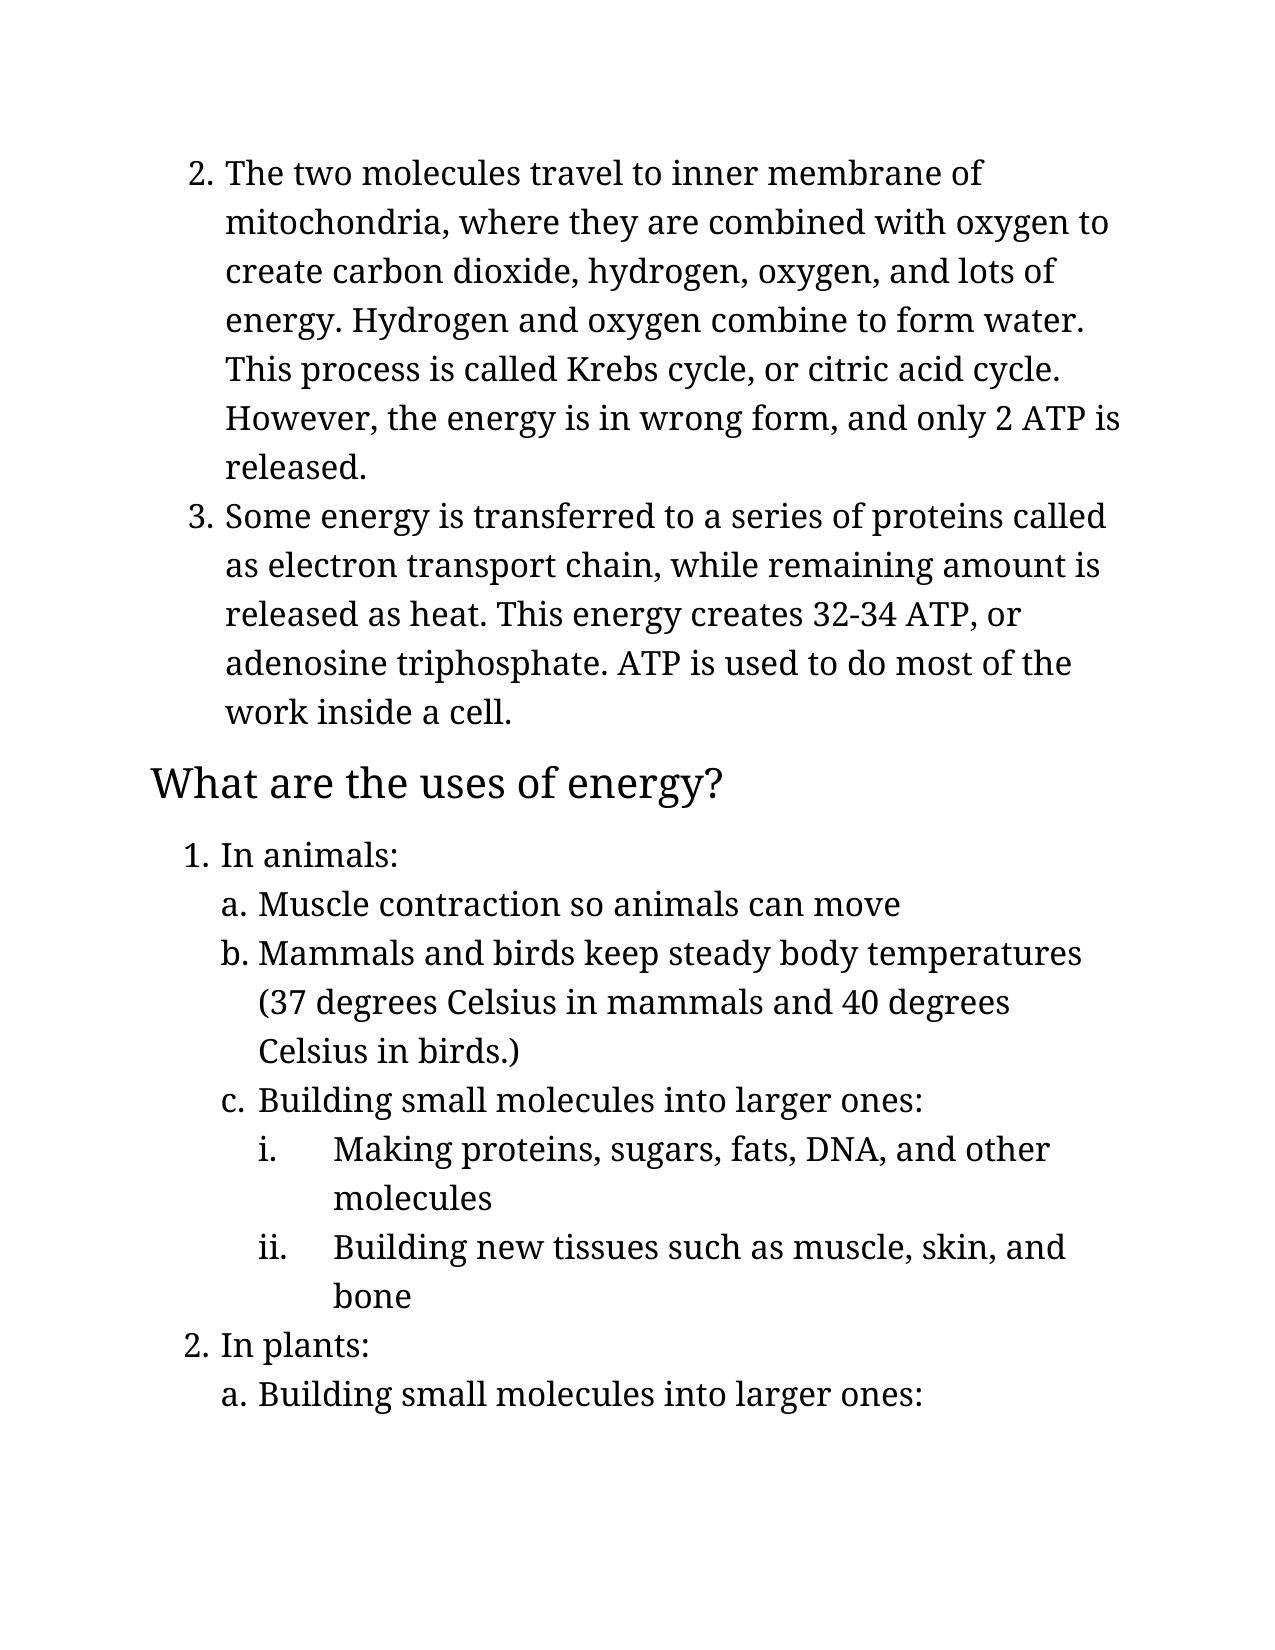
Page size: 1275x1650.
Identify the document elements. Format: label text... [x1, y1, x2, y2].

list Building small molecules into larger ones: [220, 1371, 1125, 1416]
list Making proteins, sugars, fats, DNA, and other molecules [258, 1126, 1125, 1220]
list Muscle contraction so animals can move [220, 881, 1125, 926]
list Mammals and birds keep steady body temperatures (37 degrees Celsius in mammals and 40 degrees Celsius in birds.) [220, 930, 1125, 1073]
list In animals: [183, 832, 1125, 877]
list Building new tissues such as muscle, skin, and bone [258, 1224, 1125, 1318]
list The two molecules travel to inner membrane of mitochondria, where they are combined with oxygen to create carbon dioxide, hydrogen, oxygen, and lots of energy. Hydrogen and oxygen combine to form water. This process is called Krebs cycle, or citric acid cycle. However, the energy is in wrong form, and only 2 ATP is released. [187, 150, 1125, 489]
list In plants: [183, 1322, 1125, 1367]
text What are the uses of energy? [150, 754, 1125, 811]
list Some energy is transferred to a series of proteins called as electron transport chain, while remaining amount is released as heat. This energy creates 32-34 ATP, or adenosine triphosphate. ATP is used to do most of the work inside a cell. [187, 493, 1125, 734]
list Building small molecules into larger ones: [220, 1077, 1125, 1122]
